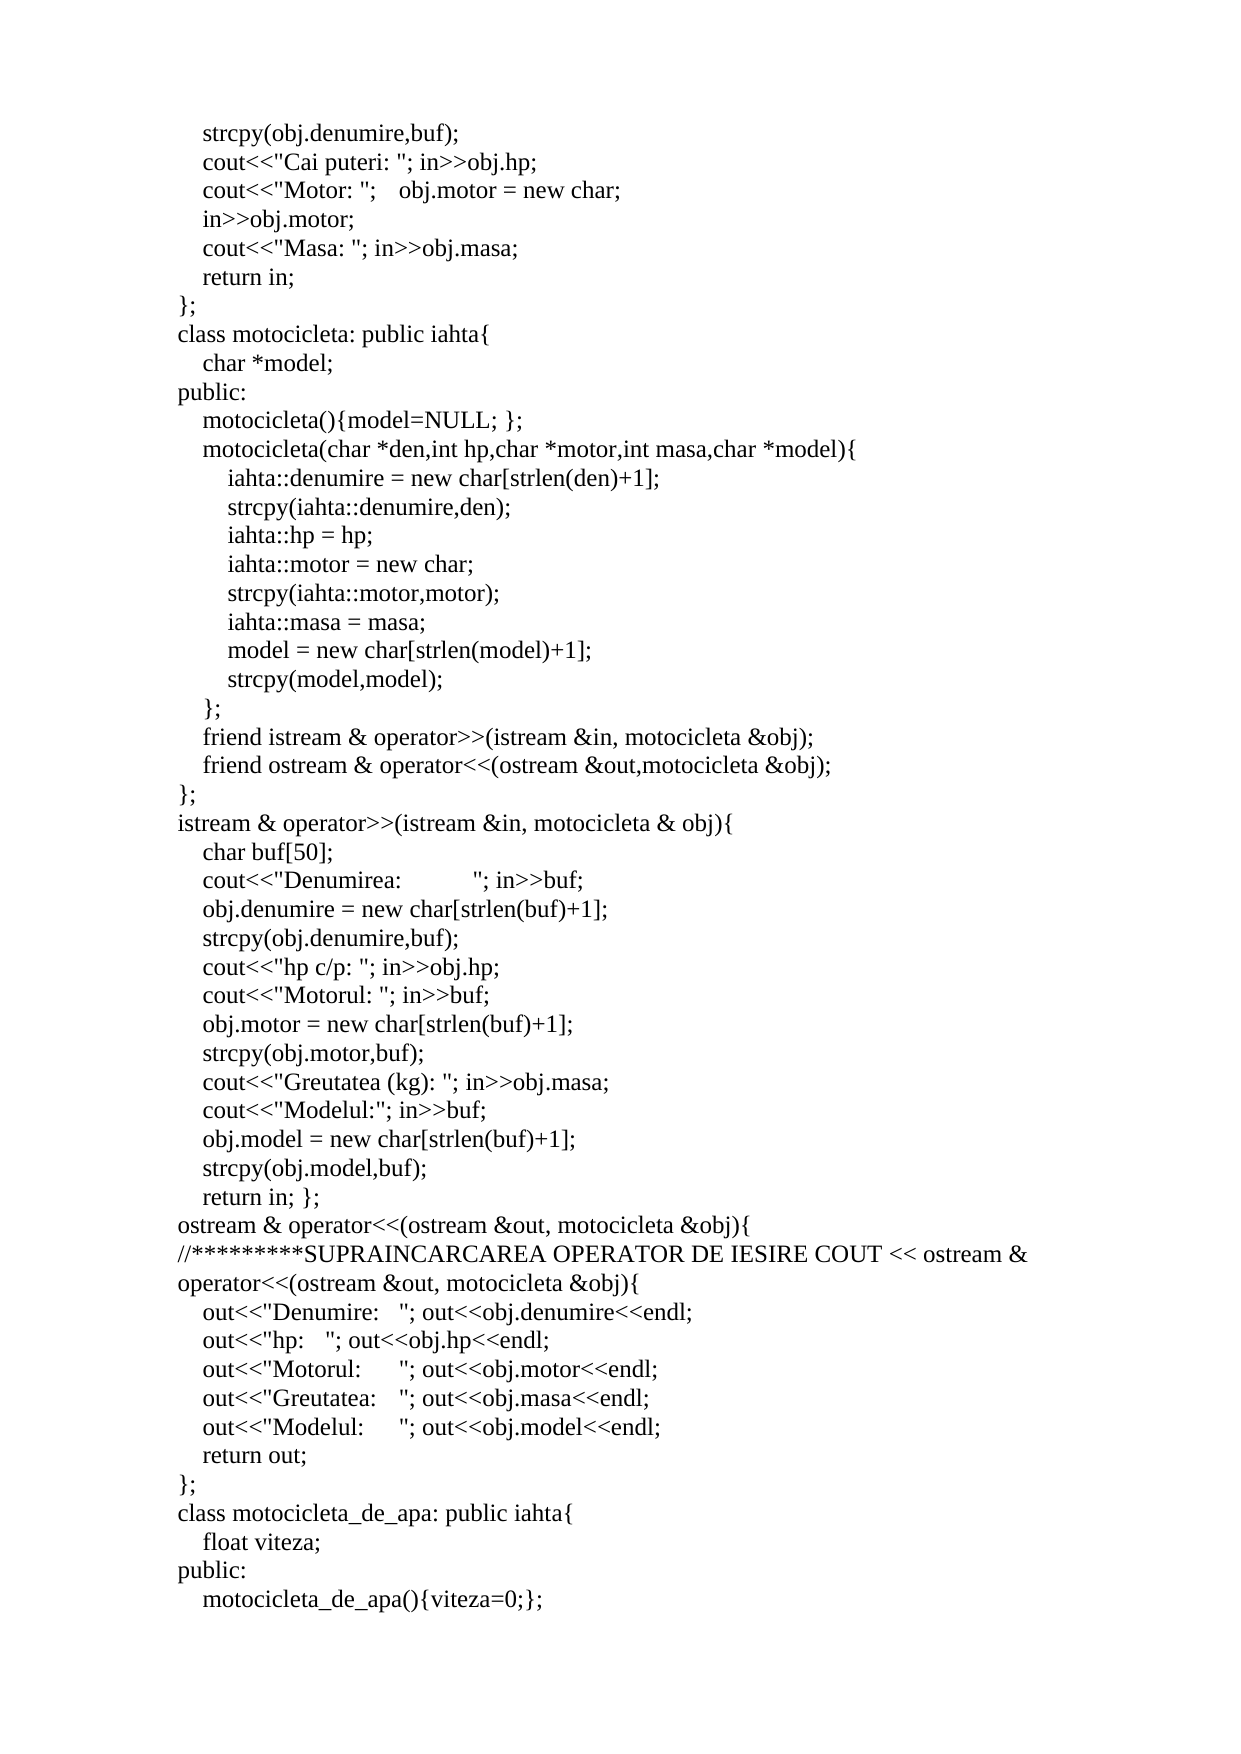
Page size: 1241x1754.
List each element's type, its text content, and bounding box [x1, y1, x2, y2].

text cout<<"Greutatea (kg): "; in>>obj.masa; [177, 1067, 1152, 1096]
text strcpy(obj.denumire,buf); [177, 118, 1152, 147]
text strcpy(iahta::motor,motor); [177, 578, 1152, 607]
text iahta::motor = new char; [177, 549, 1152, 578]
text model = new char[strlen(model)+1]; [177, 636, 1152, 664]
text motocicleta(char *den,int hp,char *motor,int masa,char *model){ [177, 434, 1152, 463]
text out<<"Modelul: "; out<<obj.model<<endl; [177, 1412, 1152, 1441]
text obj.model = new char[strlen(buf)+1]; [177, 1124, 1152, 1153]
text }; [177, 1469, 1152, 1498]
text ostream & operator<<(ostream &out, motocicleta &obj){ [177, 1211, 1152, 1239]
text cout<<"hp c/p: "; in>>obj.hp; [177, 952, 1152, 981]
text }; [177, 693, 1152, 722]
text class motocicleta: public iahta{ [177, 319, 1152, 348]
text cout<<"Cai puteri: "; in>>obj.hp; [177, 147, 1152, 176]
text strcpy(obj.motor,buf); [177, 1038, 1152, 1067]
text char buf[50]; [177, 837, 1152, 866]
text public: [177, 377, 1152, 406]
text //*********SUPRAINCARCAREA OPERATOR DE IESIRE COUT << ostream & operator<<(ostream &out, motocicleta &obj){ [177, 1239, 1152, 1297]
text obj.denumire = new char[strlen(buf)+1]; [177, 894, 1152, 923]
text strcpy(model,model); [177, 664, 1152, 693]
text strcpy(obj.model,buf); [177, 1153, 1152, 1182]
text return out; [177, 1441, 1152, 1469]
text return in; [177, 262, 1152, 291]
text out<<"Greutatea: "; out<<obj.masa<<endl; [177, 1383, 1152, 1412]
text friend istream & operator>>(istream &in, motocicleta &obj); [177, 722, 1152, 751]
text cout<<"Denumirea: "; in>>buf; [177, 866, 1152, 894]
text out<<"Motorul: "; out<<obj.motor<<endl; [177, 1354, 1152, 1383]
text char *model; [177, 348, 1152, 377]
text motocicleta_de_apa(){viteza=0;}; [177, 1584, 1152, 1613]
text cout<<"Modelul:"; in>>buf; [177, 1096, 1152, 1124]
text cout<<"Motor: "; obj.motor = new char; [177, 176, 1152, 204]
text }; [177, 779, 1152, 808]
text public: [177, 1556, 1152, 1584]
text class motocicleta_de_apa: public iahta{ [177, 1498, 1152, 1527]
text float viteza; [177, 1527, 1152, 1556]
text in>>obj.motor; [177, 204, 1152, 233]
text cout<<"Motorul: "; in>>buf; [177, 981, 1152, 1009]
text motocicleta(){model=NULL; }; [177, 406, 1152, 434]
text iahta::denumire = new char[strlen(den)+1]; [177, 463, 1152, 492]
text iahta::hp = hp; [177, 521, 1152, 549]
text }; [177, 291, 1152, 319]
text iahta::masa = masa; [177, 607, 1152, 636]
text obj.motor = new char[strlen(buf)+1]; [177, 1009, 1152, 1038]
text return in; }; [177, 1182, 1152, 1211]
text friend ostream & operator<<(ostream &out,motocicleta &obj); [177, 751, 1152, 779]
text strcpy(iahta::denumire,den); [177, 492, 1152, 521]
text out<<"hp: "; out<<obj.hp<<endl; [177, 1326, 1152, 1354]
text out<<"Denumire: "; out<<obj.denumire<<endl; [177, 1297, 1152, 1326]
text strcpy(obj.denumire,buf); [177, 923, 1152, 952]
text istream & operator>>(istream &in, motocicleta & obj){ [177, 808, 1152, 837]
text cout<<"Masa: "; in>>obj.masa; [177, 233, 1152, 262]
